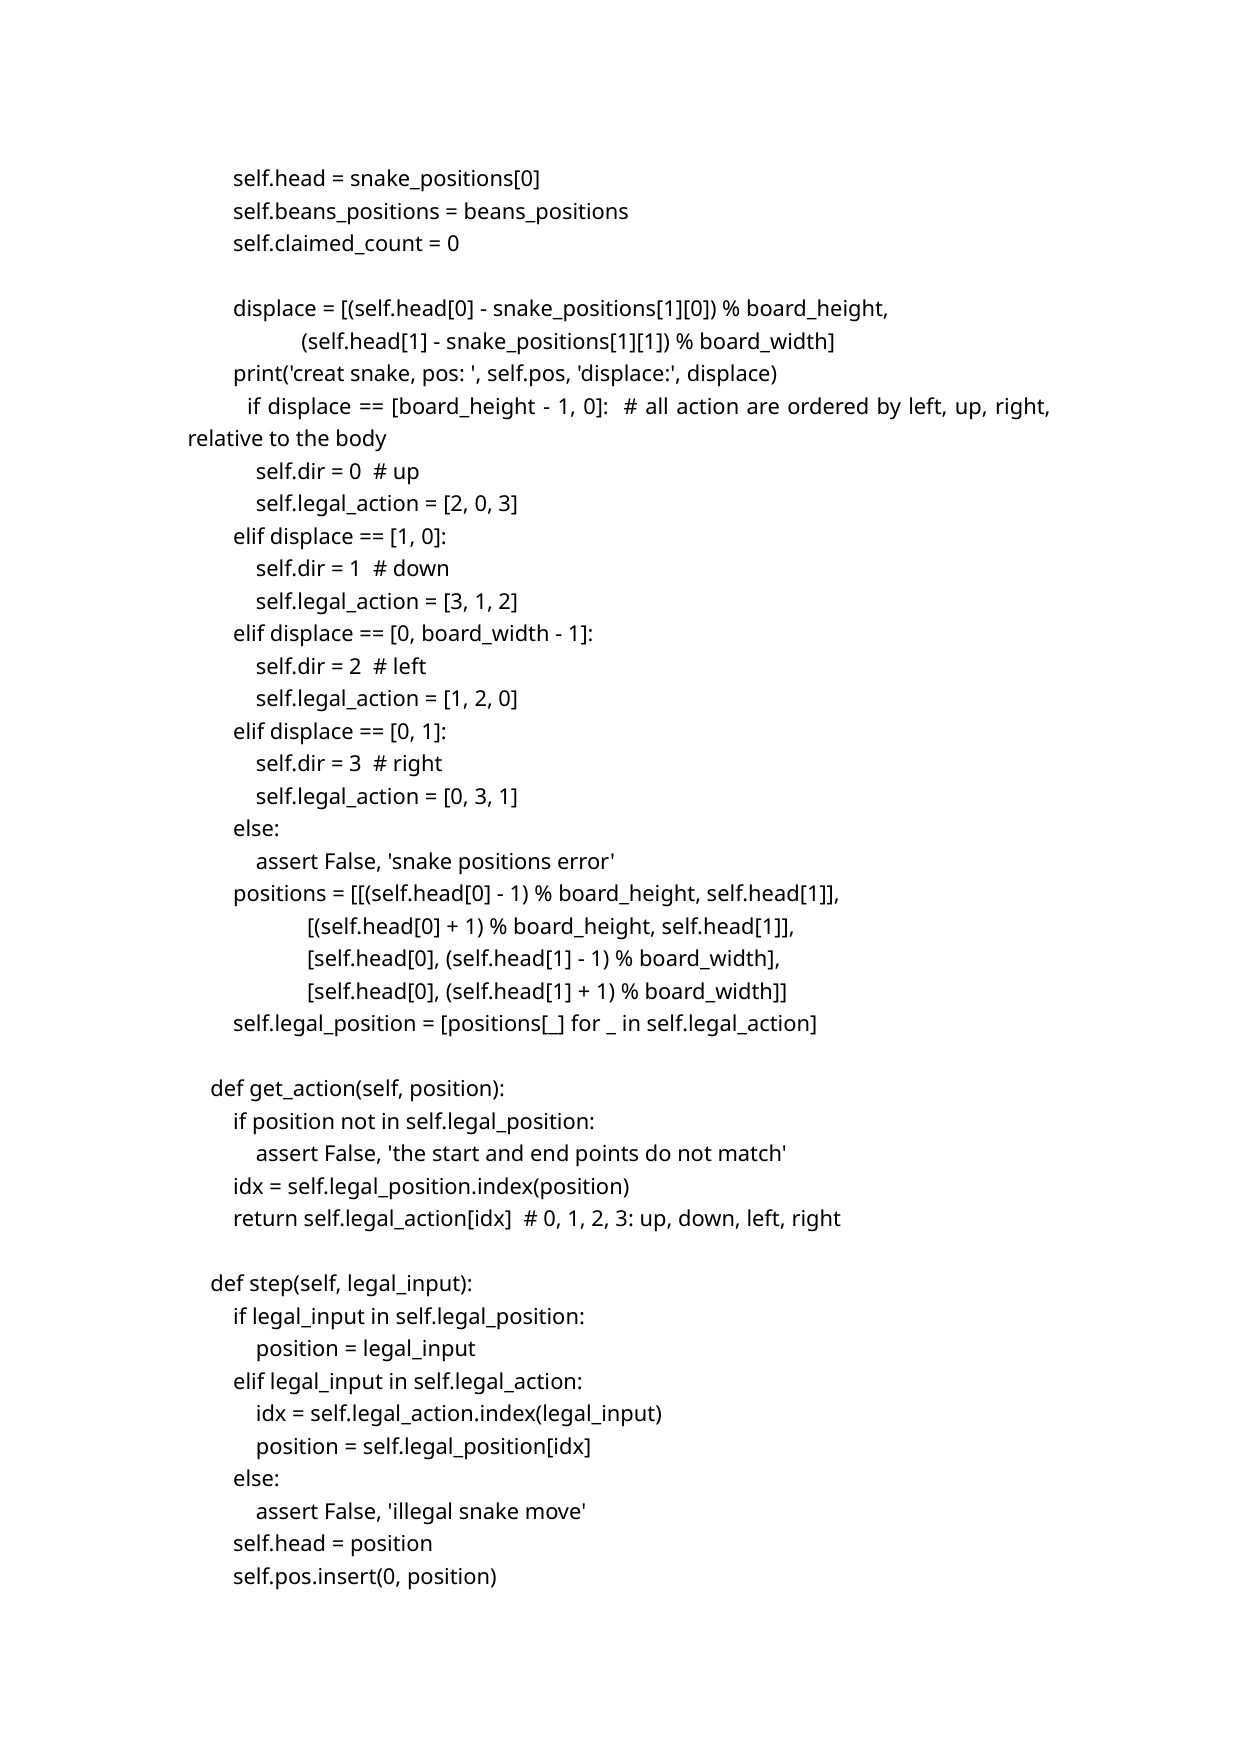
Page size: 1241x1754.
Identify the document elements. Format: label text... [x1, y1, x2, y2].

text elif displace == [0, 1]: [187, 714, 1053, 747]
text idx = self.legal_position.index(position) [187, 1169, 1053, 1202]
text [(self.head[0] + 1) % board_height, self.head[1]], [187, 909, 1053, 942]
text assert False, 'illegal snake move' [187, 1494, 1053, 1527]
text else: [187, 812, 1053, 844]
text (self.head[1] - snake_positions[1][1]) % board_width] [187, 324, 1053, 357]
text def step(self, legal_input): [187, 1267, 1053, 1299]
text position = legal_input [187, 1332, 1053, 1364]
text self.dir = 0 # up [187, 454, 1053, 487]
text [self.head[0], (self.head[1] + 1) % board_width]] [187, 974, 1053, 1007]
text self.claimed_count = 0 [187, 227, 1053, 259]
text self.head = position [187, 1527, 1053, 1559]
text position = self.legal_position[idx] [187, 1429, 1053, 1462]
text self.dir = 2 # left [187, 649, 1053, 682]
text return self.legal_action[idx] # 0, 1, 2, 3: up, down, left, right [187, 1202, 1053, 1234]
text else: [187, 1462, 1053, 1494]
text print('creat snake, pos: ', self.pos, 'displace:', displace) [187, 357, 1053, 389]
text if legal_input in self.legal_position: [187, 1299, 1053, 1332]
text self.dir = 3 # right [187, 747, 1053, 779]
text elif displace == [0, board_width - 1]: [187, 617, 1053, 649]
text self.legal_action = [3, 1, 2] [187, 584, 1053, 617]
text assert False, 'the start and end points do not match' [187, 1137, 1053, 1169]
text elif displace == [1, 0]: [187, 519, 1053, 552]
text self.legal_action = [0, 3, 1] [187, 779, 1053, 812]
text positions = [[(self.head[0] - 1) % board_height, self.head[1]], [187, 877, 1053, 909]
text self.legal_position = [positions[_] for _ in self.legal_action] [187, 1007, 1053, 1039]
text self.head = snake_positions[0] [187, 162, 1053, 194]
text self.beans_positions = beans_positions [187, 194, 1053, 227]
text elif legal_input in self.legal_action: [187, 1364, 1053, 1397]
text self.dir = 1 # down [187, 552, 1053, 584]
text idx = self.legal_action.index(legal_input) [187, 1397, 1053, 1429]
text assert False, 'snake positions error' [187, 844, 1053, 877]
text def get_action(self, position): [187, 1072, 1053, 1104]
text [self.head[0], (self.head[1] - 1) % board_width], [187, 942, 1053, 974]
text if position not in self.legal_position: [187, 1104, 1053, 1137]
text self.legal_action = [1, 2, 0] [187, 682, 1053, 714]
text self.pos.insert(0, position) [187, 1559, 1053, 1592]
text displace = [(self.head[0] - snake_positions[1][0]) % board_height, [187, 292, 1053, 324]
text if displace == [board_height - 1, 0]: # all action are ordered by left, up, right, relative to the body [187, 389, 1053, 454]
text self.legal_action = [2, 0, 3] [187, 487, 1053, 519]
